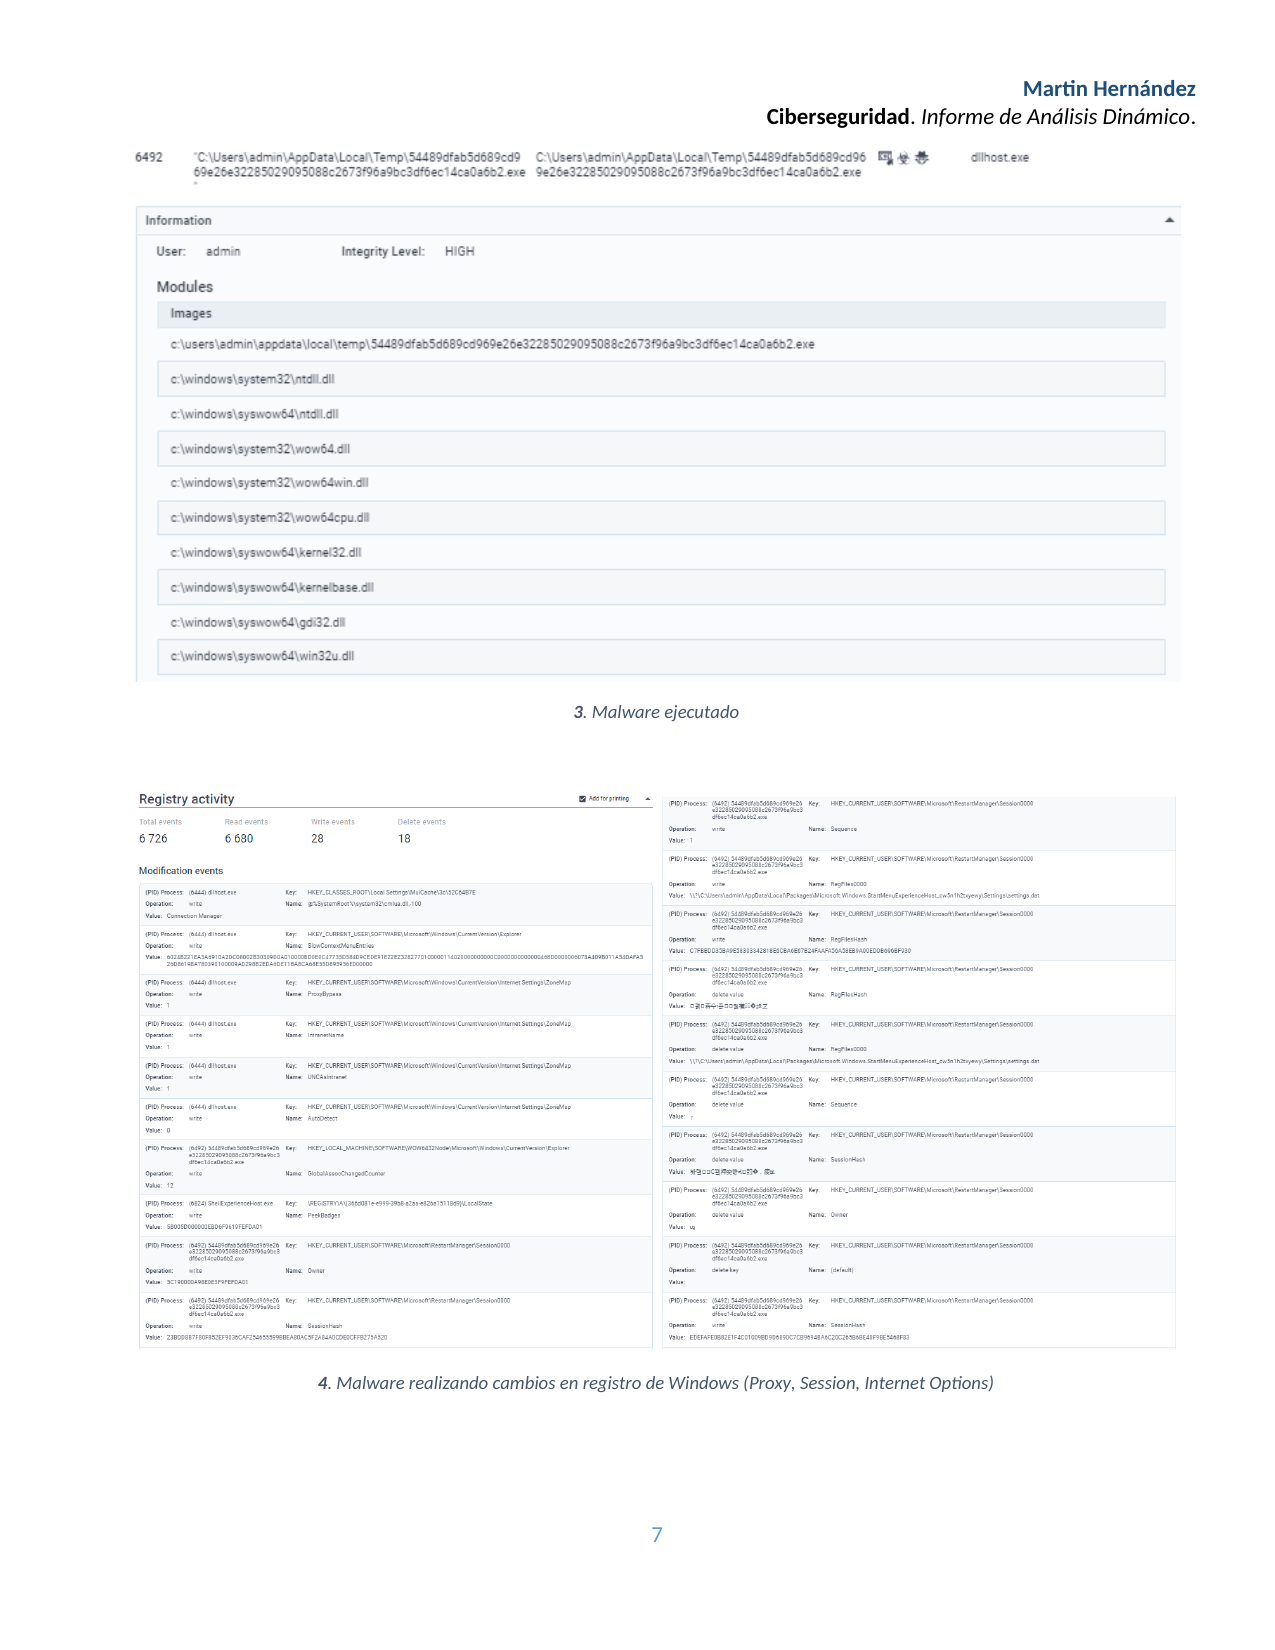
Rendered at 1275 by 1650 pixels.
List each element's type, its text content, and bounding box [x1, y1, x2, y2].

picture [132, 790, 1182, 1353]
text 4. Malware realizando cambios en registro de Windows (Proxy, Session, Internet Options) [118, 1371, 1196, 1394]
picture [132, 147, 1182, 682]
text 3. Malware ejecutado [118, 700, 1196, 723]
